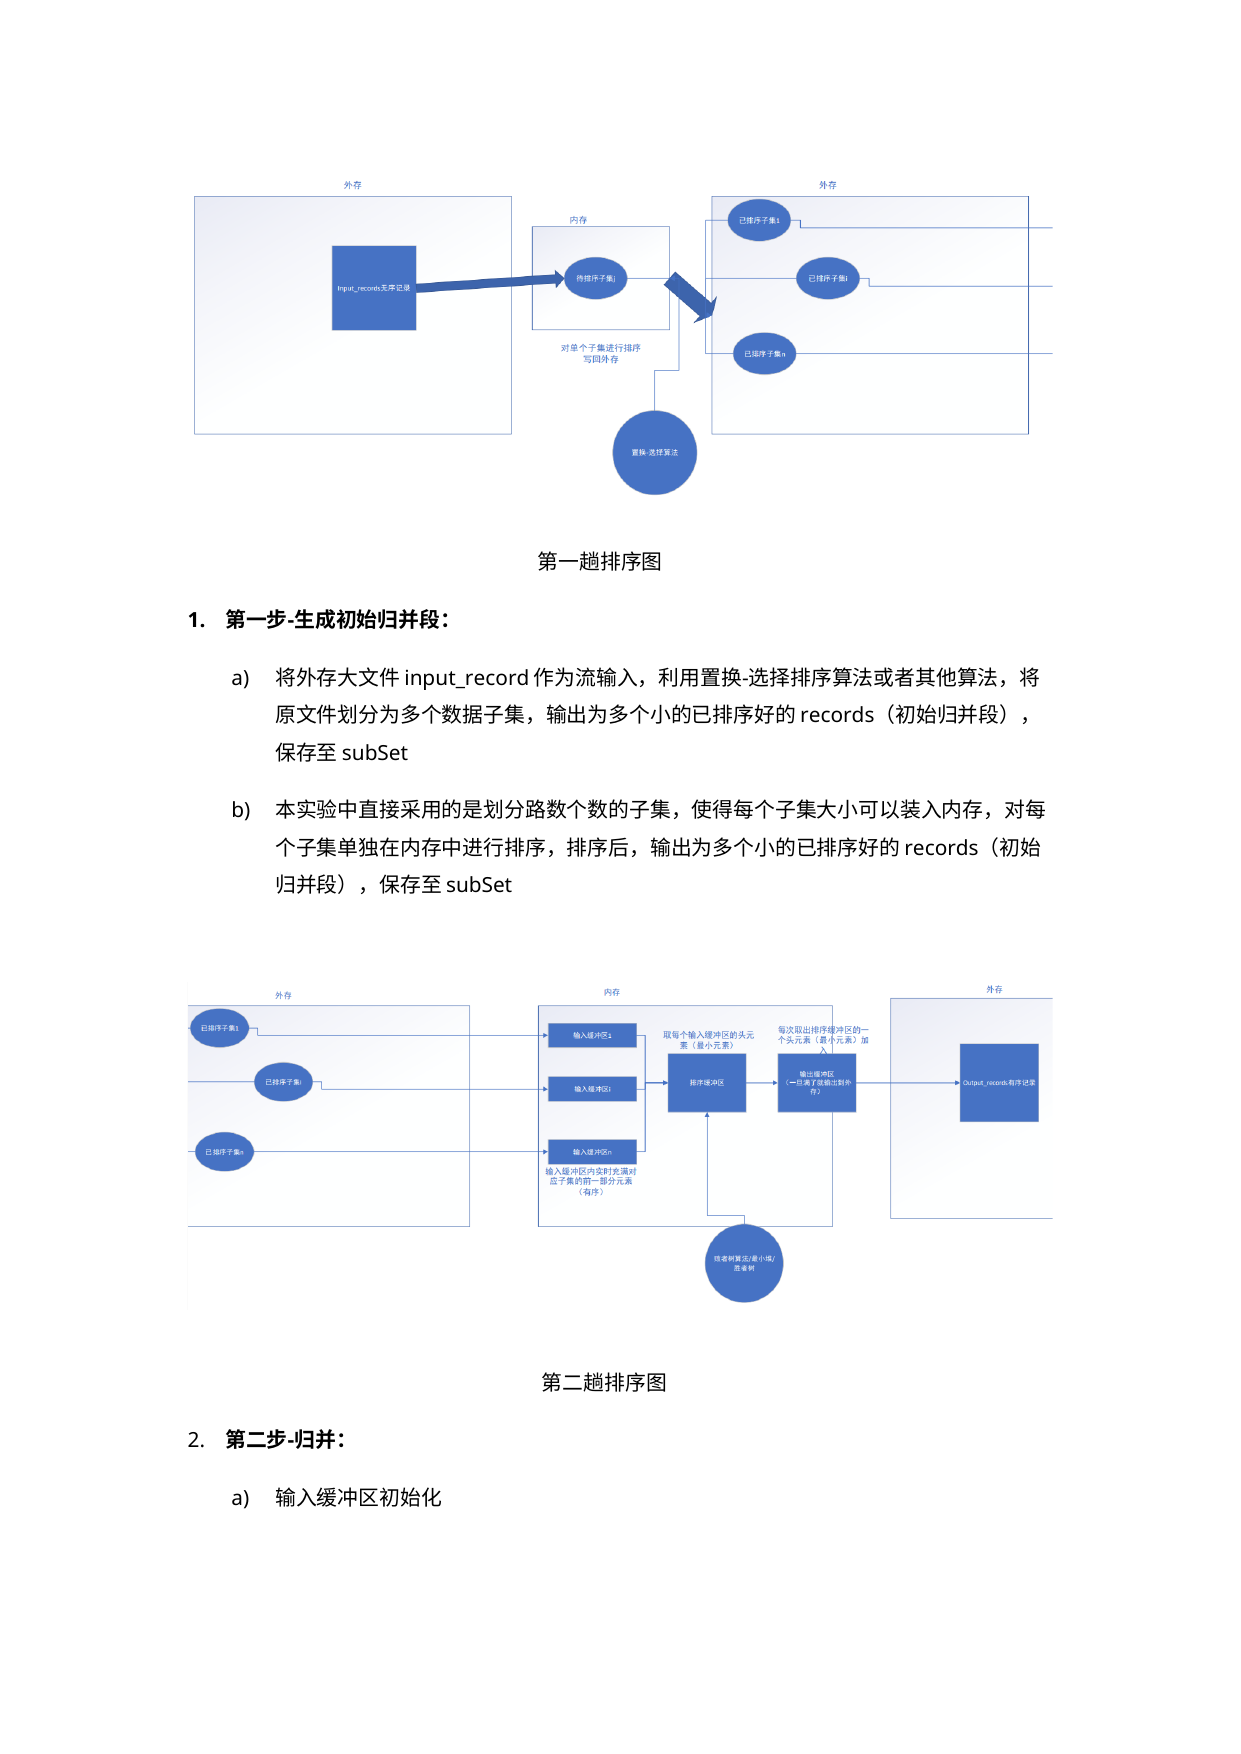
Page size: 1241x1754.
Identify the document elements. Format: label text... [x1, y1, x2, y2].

list 本实验中直接采用的是划分路数个数的子集，使得每个子集大小可以装入内存，对每个子集单独在内存中进行排序，排序后，输出为多个小的已排序好的records（初始归并段），保存至subSet [231, 792, 1053, 899]
list 将外存大文件input_record作为流输入，利用置换-选择排序算法或者其他算法，将原文件划分为多个数据子集，输出为多个小的已排序好的records（初始归并段），保存至subSet [231, 660, 1053, 767]
list 第一步-生成初始归并段： [187, 602, 1053, 635]
list 输入缓冲区初始化 [231, 1481, 1053, 1513]
text 第二趟排序图 [187, 1365, 1053, 1397]
list 第二步-归并： [187, 1423, 1053, 1455]
text 第一趟排序图 [187, 544, 1053, 577]
picture [187, 162, 1053, 496]
picture [187, 982, 1053, 1310]
